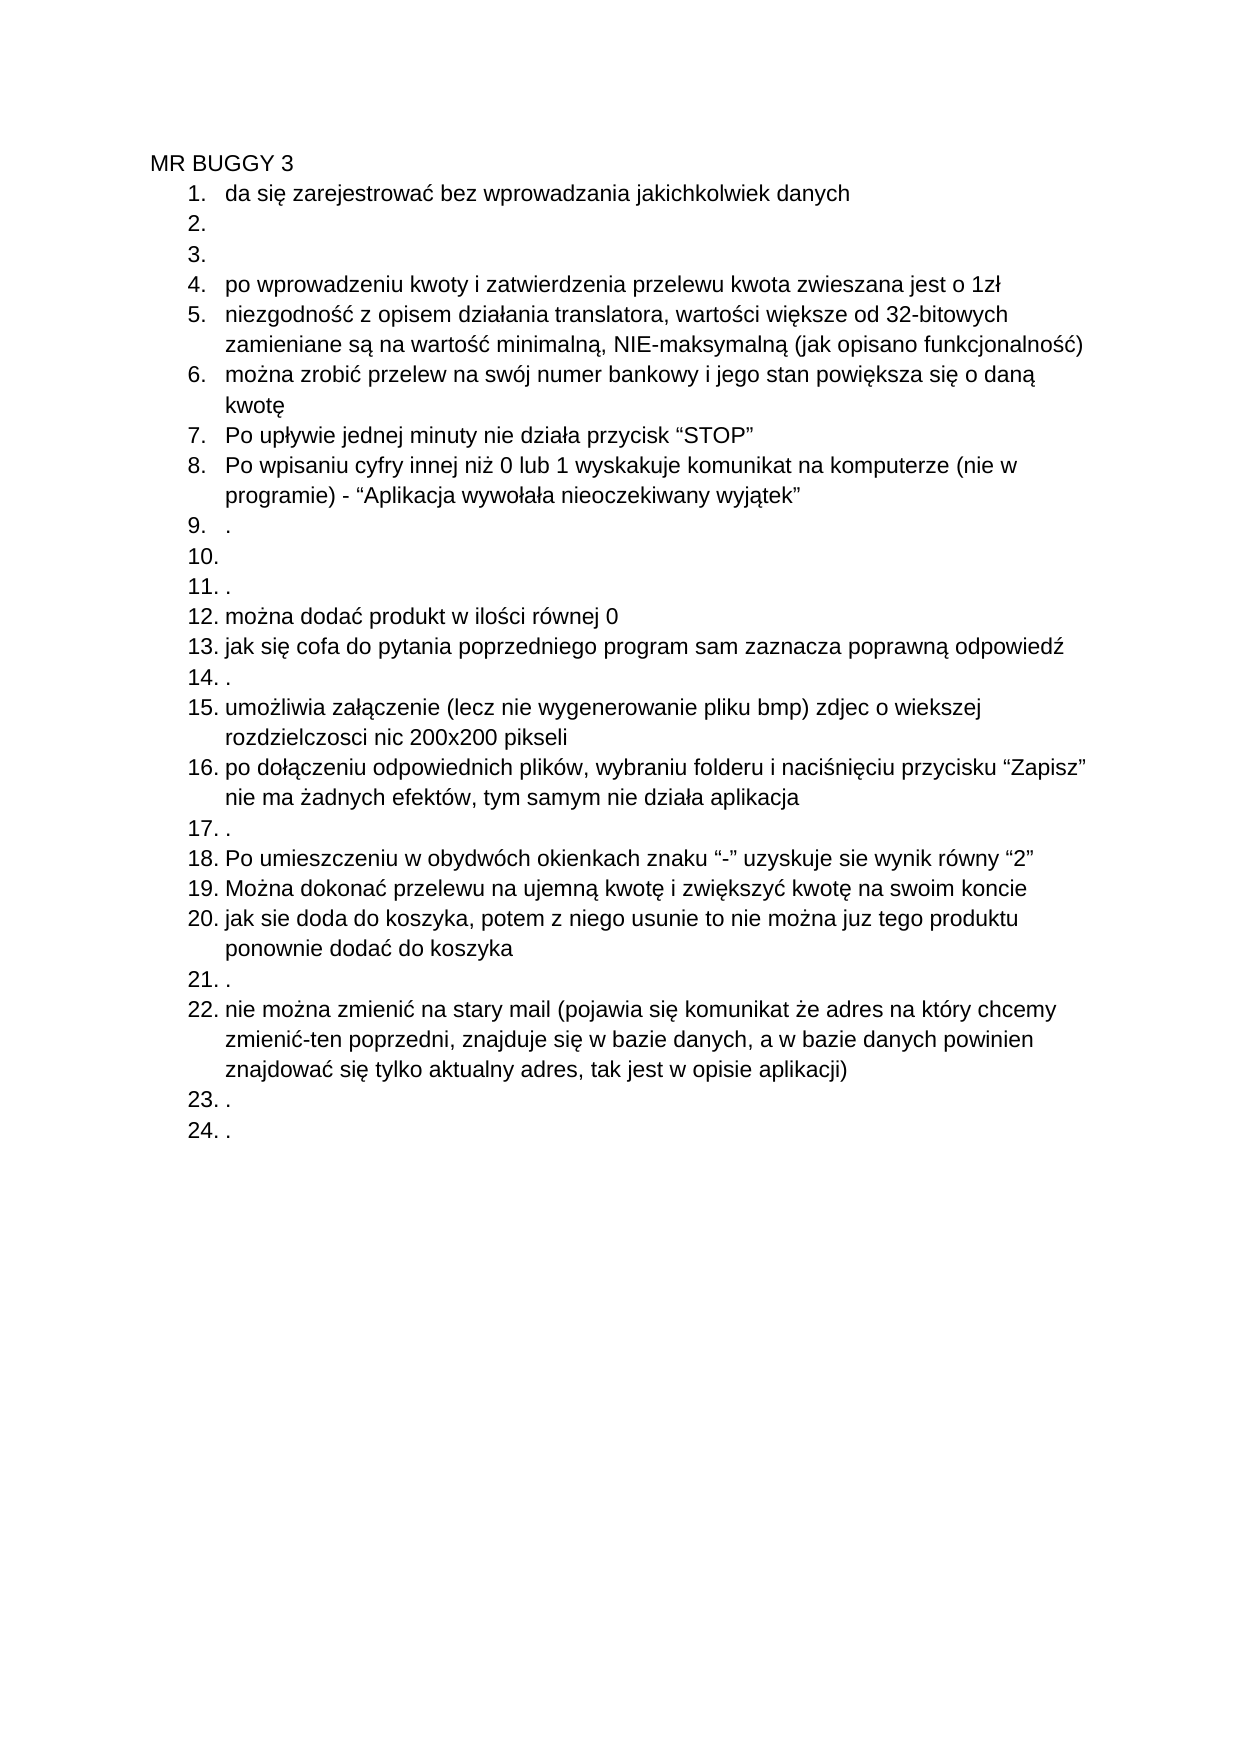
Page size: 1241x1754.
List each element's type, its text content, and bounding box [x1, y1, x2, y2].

list można dodać produkt w ilości równej 0 [187, 603, 1090, 629]
text MR BUGGY 3 [150, 150, 1090, 176]
list jak się cofa do pytania poprzedniego program sam zaznacza poprawną odpowiedź [187, 633, 1090, 660]
list niezgodność z opisem działania translatora, wartości większe od 32-bitowych zamieniane są na wartość minimalną, NIE-maksymalną (jak opisano funkcjonalność) [187, 301, 1090, 358]
list . [187, 663, 1090, 690]
list po wprowadzeniu kwoty i zatwierdzenia przelewu kwota zwieszana jest o 1zł [187, 271, 1090, 297]
list Po upływie jednej minuty nie działa przycisk “STOP” [187, 422, 1090, 448]
list Można dokonać przelewu na ujemną kwotę i zwiększyć kwotę na swoim koncie [187, 875, 1090, 901]
list . [187, 573, 1090, 599]
list umożliwia załączenie (lecz nie wygenerowanie pliku bmp) zdjec o wiekszej rozdzielczosci nic 200x200 pikseli [187, 694, 1090, 750]
list . [187, 512, 1090, 539]
list jak sie doda do koszyka, potem z niego usunie to nie można juz tego produktu ponownie dodać do koszyka [187, 905, 1090, 962]
list . [187, 966, 1090, 992]
list . [187, 1117, 1090, 1143]
list Po wpisaniu cyfry innej niż 0 lub 1 wyskakuje komunikat na komputerze (nie w programie) - “Aplikacja wywołała nieoczekiwany wyjątek” [187, 452, 1090, 509]
list . [187, 814, 1090, 841]
list nie można zmienić na stary mail (pojawia się komunikat że adres na który chcemy zmienić-ten poprzedni, znajduje się w bazie danych, a w bazie danych powinien znajdować się tylko aktualny adres, tak jest w opisie aplikacji) [187, 996, 1090, 1083]
list da się zarejestrować bez wprowadzania jakichkolwiek danych [187, 180, 1090, 207]
list . [187, 1086, 1090, 1113]
list Po umieszczeniu w obydwóch okienkach znaku “-” uzyskuje sie wynik równy “2” [187, 845, 1090, 871]
list można zrobić przelew na swój numer bankowy i jego stan powiększa się o daną kwotę [187, 361, 1090, 418]
list po dołączeniu odpowiednich plików, wybraniu folderu i naciśnięciu przycisku “Zapisz” nie ma żadnych efektów, tym samym nie działa aplikacja [187, 754, 1090, 811]
